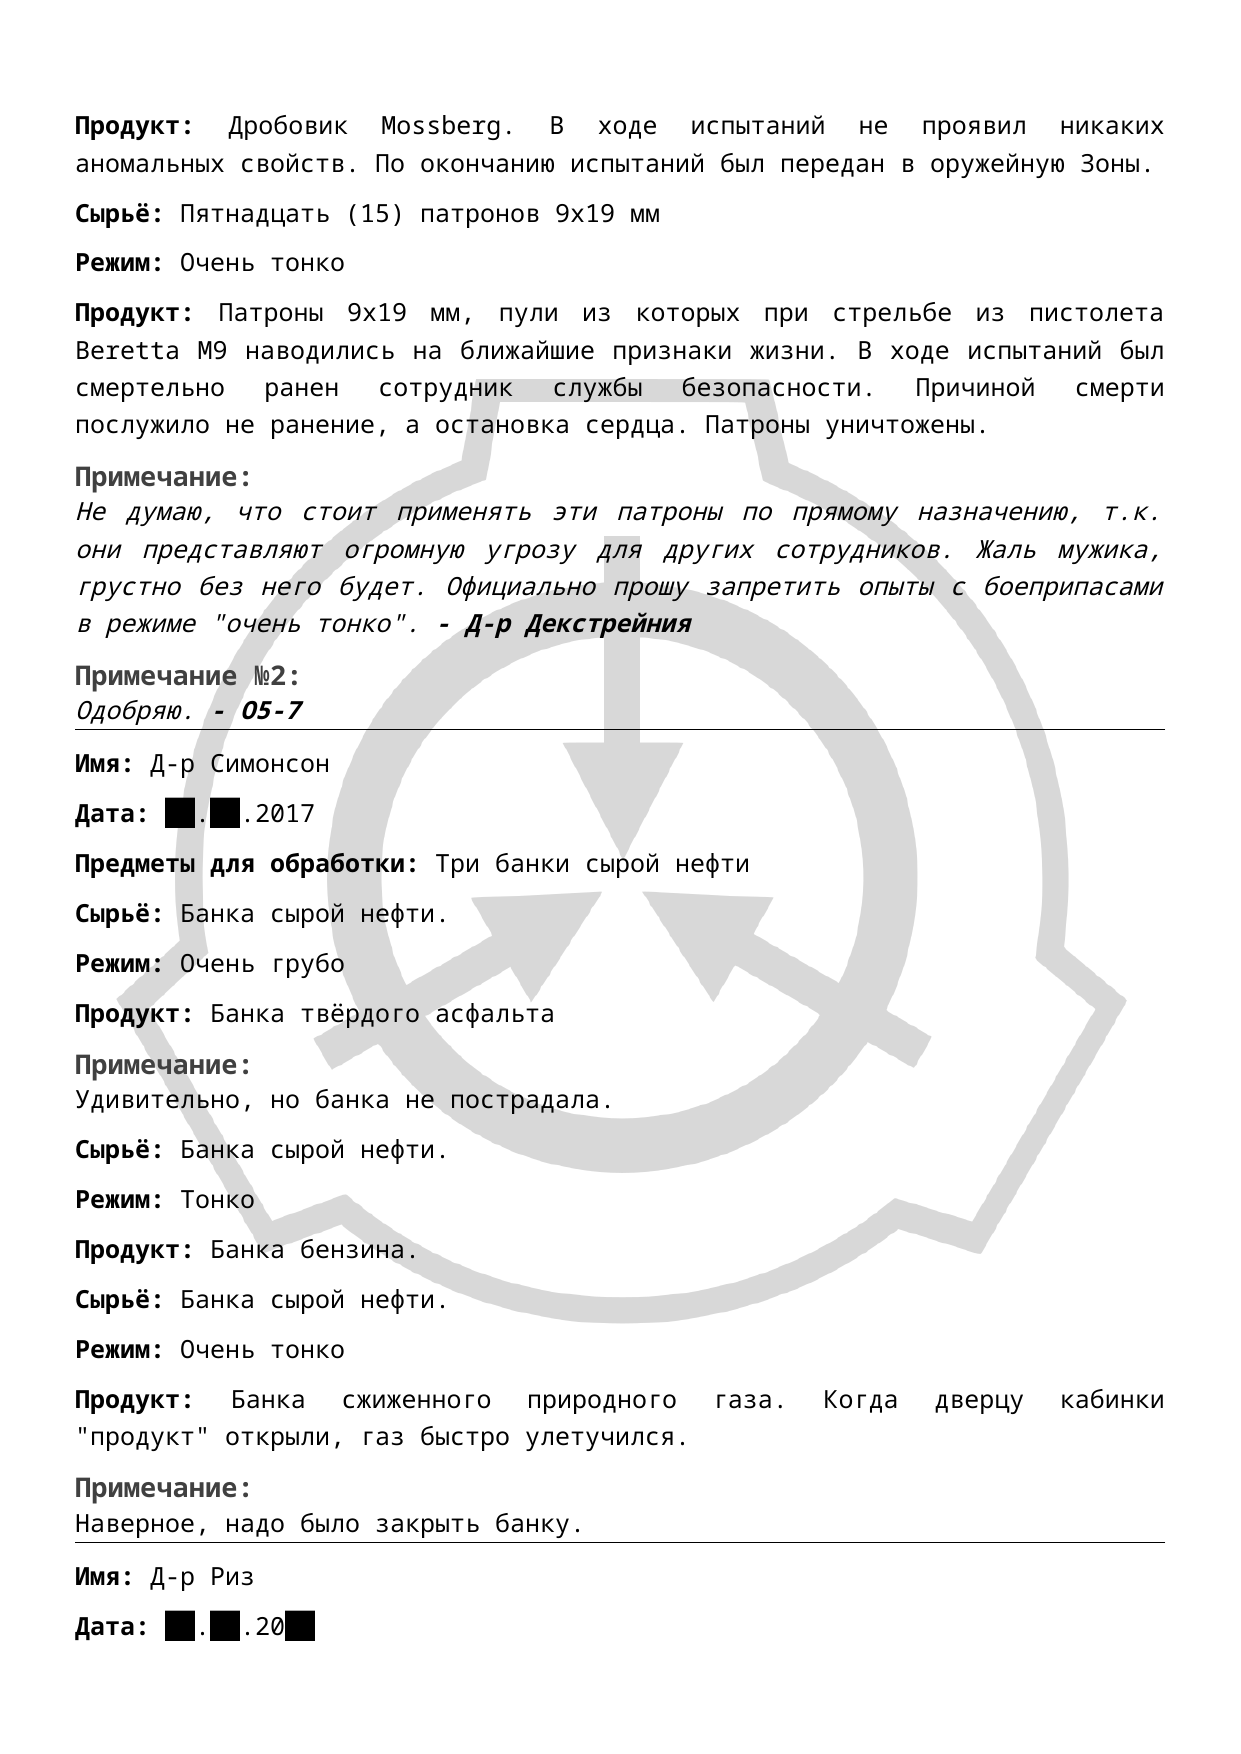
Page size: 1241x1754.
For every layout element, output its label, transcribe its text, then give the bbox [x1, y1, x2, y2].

text Продукт: Банка сжиженного природного газа. Когда дверцу кабинки "продукт" открыли, газ быстро улетучился. [75, 1382, 1165, 1453]
text Сырьё: Банка сырой нефти. [75, 1282, 1165, 1316]
text Продукт: Дробовик Mossberg. В ходе испытаний не проявил никаких аномальных свойств. По окончанию испытаний был передан в оружейную Зоны. [75, 108, 1165, 179]
text Сырьё: Пятнадцать (15) патронов 9x19 мм [75, 195, 1165, 229]
text Дата: ██.██.2017 [75, 796, 1165, 830]
subtitle Примечание: [75, 1045, 1165, 1082]
text Сырьё: Банка сырой нефти. [75, 896, 1165, 930]
text Режим: Очень тонко [75, 245, 1165, 279]
text Режим: Тонко [75, 1182, 1165, 1216]
text Имя: Д-р Симонсон [75, 746, 1165, 780]
text Продукт: Банка бензина. [75, 1232, 1165, 1266]
text Продукт: Патроны 9x19 мм, пули из которых при стрельбе из пистолета Beretta M9 наводились на ближайшие признаки жизни. В ходе испытаний был смертельно ранен сотрудник службы безопасности. Причиной смерти послужило не ранение, а остановка сердца. Патроны уничтожены. [75, 295, 1165, 441]
text Не думаю, что стоит применять эти патроны по прямому назначению, т.к. они представляют огромную угрозу для других сотрудников. Жаль мужика, грустно без него будет. Официально прошу запретить опыты с боеприпасами в режиме "очень тонко". - Д-р Декстрейния [75, 494, 1165, 640]
text Имя: Д-р Риз [75, 1559, 1165, 1593]
subtitle Примечание №2: [75, 656, 1165, 693]
text Продукт: Банка твёрдого асфальта [75, 995, 1165, 1029]
text Сырьё: Банка сырой нефти. [75, 1132, 1165, 1166]
subtitle Примечание: [75, 1469, 1165, 1506]
text Удивительно, но банка не пострадала. [75, 1082, 1165, 1116]
text Дата: ██.██.20██ [75, 1609, 1165, 1643]
text Одобряю. - O5-7 [75, 693, 1165, 729]
text Режим: Очень тонко [75, 1332, 1165, 1366]
text Режим: Очень грубо [75, 946, 1165, 979]
text Наверное, надо было закрыть банку. [75, 1506, 1165, 1542]
subtitle Примечание: [75, 457, 1165, 494]
text Предметы для обработки: Три банки сырой нефти [75, 846, 1165, 880]
